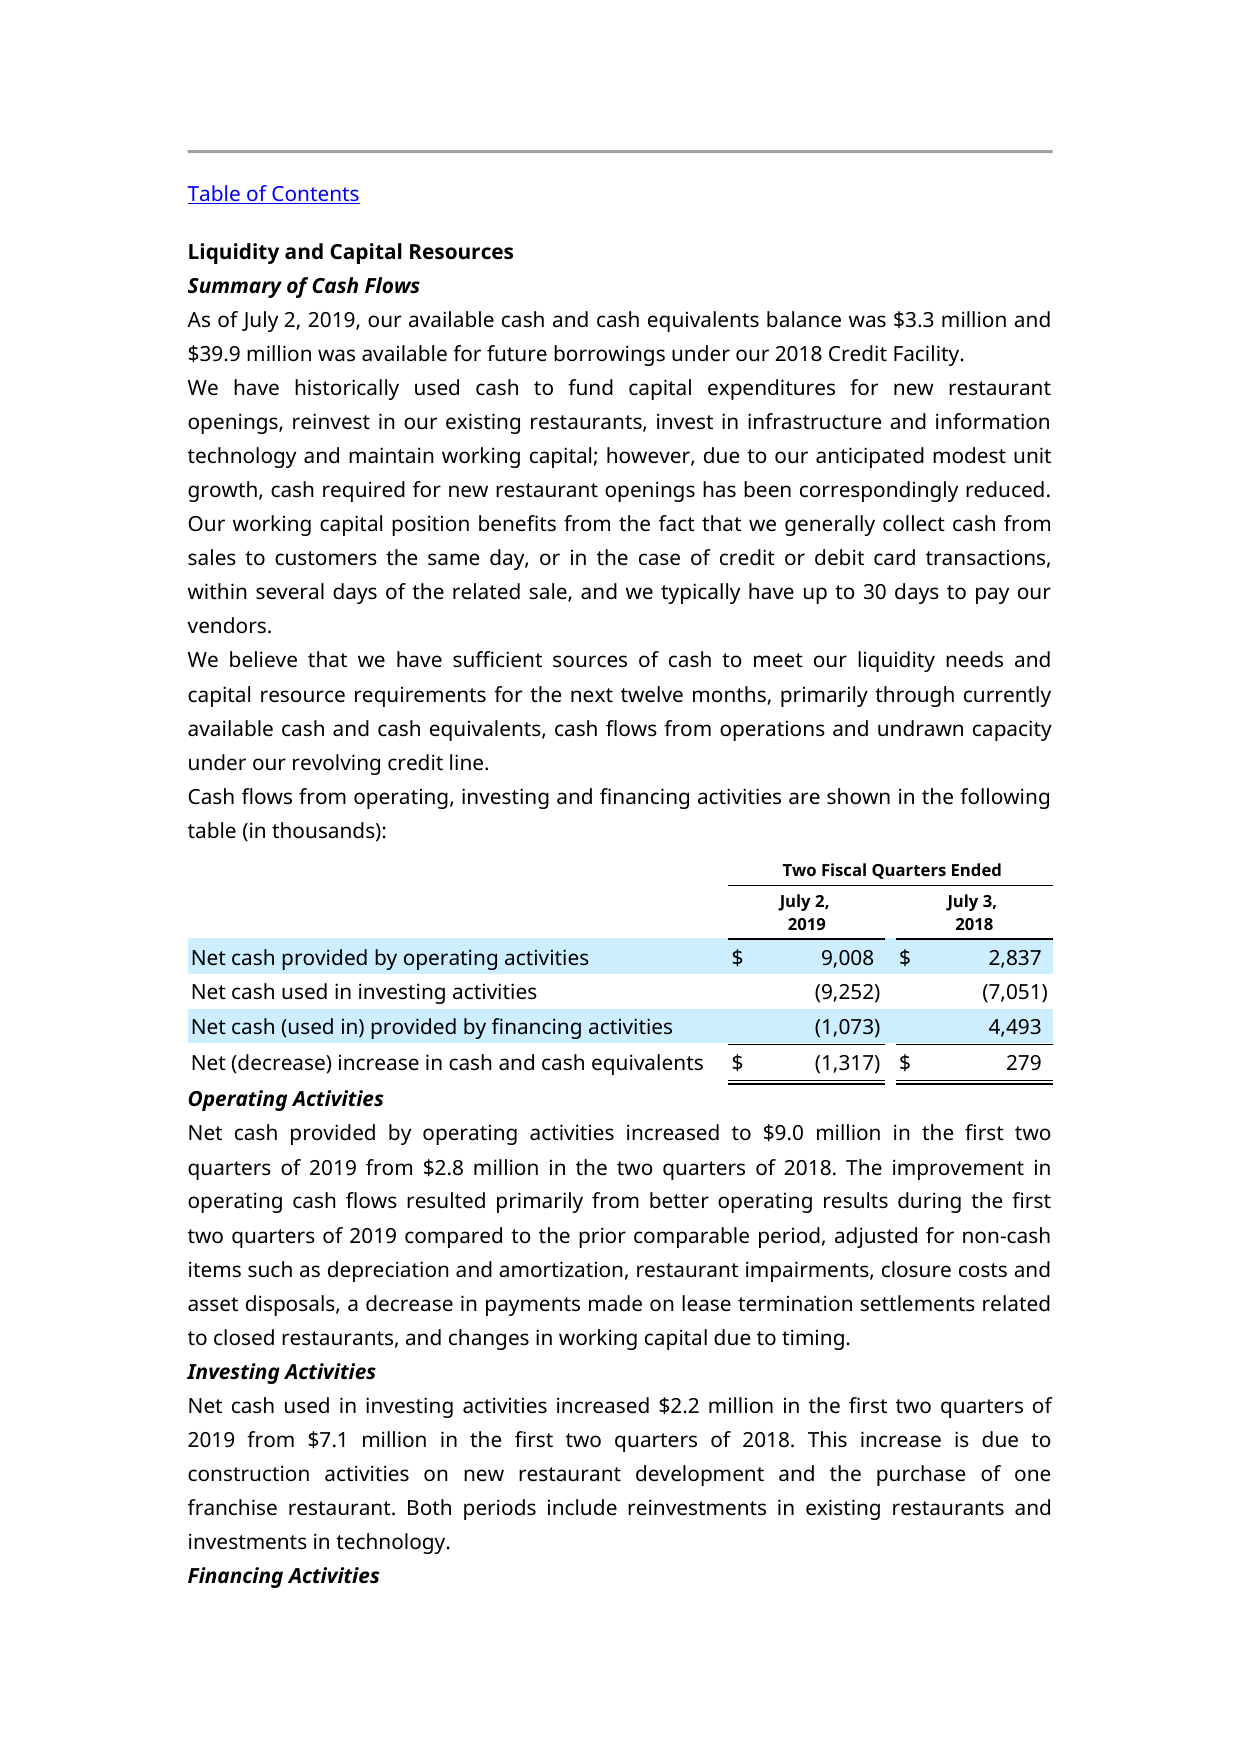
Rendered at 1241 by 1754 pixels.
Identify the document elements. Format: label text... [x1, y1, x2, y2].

text Table of Contents [187, 179, 1053, 207]
text We have historically used cash to fund capital expenditures for new restaurant openings, reinvest in our existing restaurants, invest in infrastructure and information technology and maintain working capital; however, due to our anticipated modest unit growth, cash required for new restaurant openings has been correspondingly reduced. Our working capital position benefits from the fact that we generally collect cash from sales to customers the same day, or in the case of credit or debit card transactions, within several days of the related sale, and we typically have up to 30 days to pay our vendors. [187, 373, 1053, 640]
text Financing Activities [187, 1561, 1053, 1590]
text Cash flows from operating, investing and financing activities are shown in the following table (in thousands): [187, 782, 1053, 844]
text Net cash used in investing activities increased $2.2 million in the first two quarters of 2019 from $7.1 million in the first two quarters of 2018. This increase is due to construction activities on new restaurant development and the purchase of one franchise restaurant. Both periods include reinvestments in existing restaurants and investments in technology. [187, 1391, 1053, 1556]
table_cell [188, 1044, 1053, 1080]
text Net cash provided by operating activities increased to $9.0 million in the first two quarters of 2019 from $2.8 million in the two quarters of 2018. The improvement in operating cash flows resulted primarily from better operating results during the first two quarters of 2019 compared to the prior comparable period, adjusted for non-cash items such as depreciation and amortization, restaurant impairments, closure costs and asset disposals, a decrease in payments made on lease termination settlements related to closed restaurants, and changes in working capital due to timing. [187, 1118, 1053, 1351]
text Investing Activities [187, 1357, 1053, 1385]
text We believe that we have sufficient sources of cash to meet our liquidity needs and capital resource requirements for the next twelve months, primarily through currently available cash and cash equivalents, cash flows from operations and undrawn capacity under our revolving credit line. [187, 646, 1053, 776]
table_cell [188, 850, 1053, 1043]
text As of July 2, 2019, our available cash and cash equivalents balance was $3.3 million and $39.9 million was available for future borrowings under our 2018 Credit Facility. [187, 305, 1053, 367]
text Liquidity and Capital Resources [187, 237, 1053, 265]
text Operating Activities [187, 1084, 1053, 1113]
text Summary of Cash Flows [187, 271, 1053, 299]
